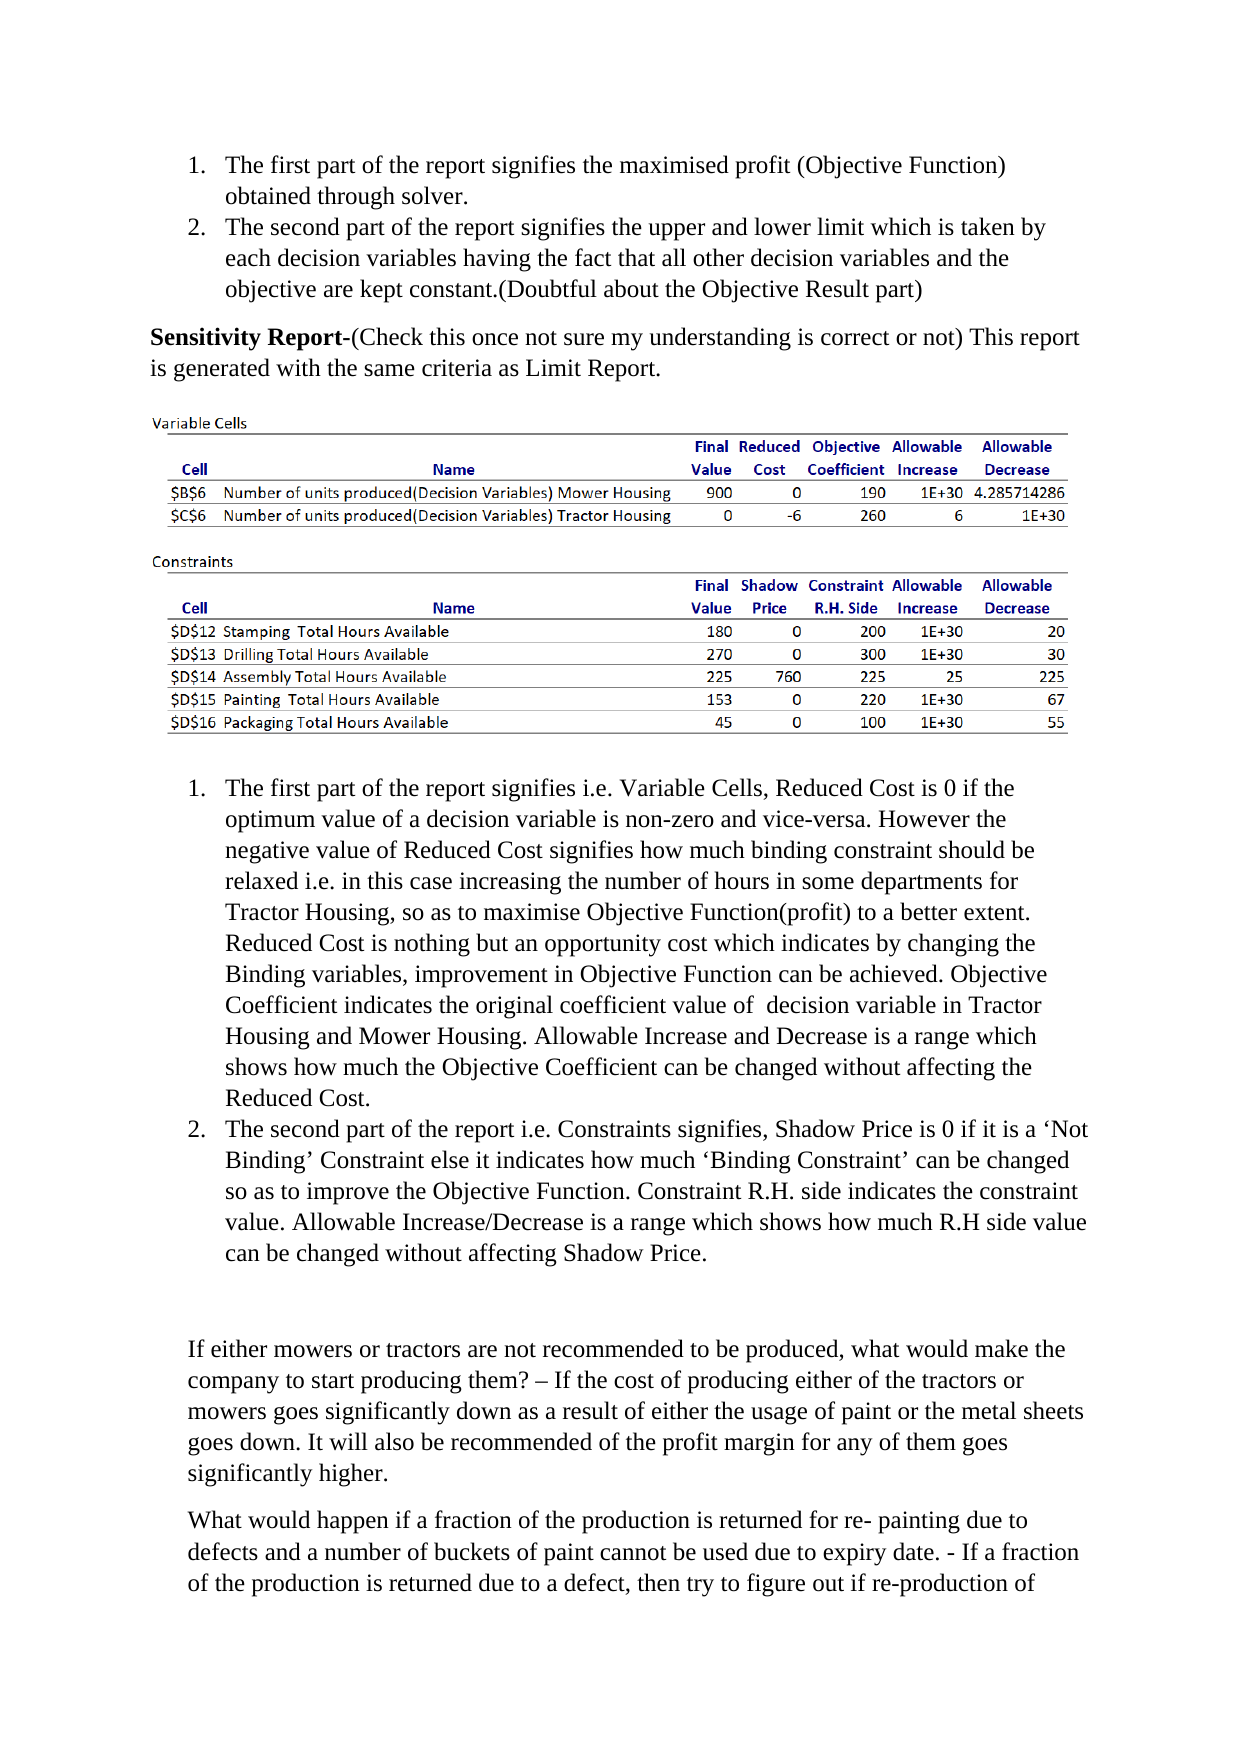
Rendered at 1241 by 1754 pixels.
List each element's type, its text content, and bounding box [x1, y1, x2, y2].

picture [150, 400, 1091, 754]
text If either mowers or tractors are not recommended to be produced, what would make the company to start producing them? – If the cost of producing either of the tractors or mowers goes significantly down as a result of either the usage of paint or the metal sheets goes down. It will also be recommended of the profit margin for any of them goes significantly higher. [187, 1334, 1090, 1487]
list The first part of the report signifies i.e. Variable Cells, Reduced Cost is 0 if the optimum value of a decision variable is non-zero and vice-versa. However the negative value of Reduced Cost signifies how much binding constraint should be relaxed i.e. in this case increasing the number of hours in some departments for Tractor Housing, so as to maximise Objective Function(profit) to a better extent. Reduced Cost is nothing but an opportunity cost which indicates by changing the Binding variables, improvement in Objective Function can be achieved. Objective Coefficient indicates the original coefficient value of decision variable in Tractor Housing and Mower Housing. Allowable Increase and Decrease is a range which shows how much the Objective Coefficient can be changed without affecting the Reduced Cost. [187, 773, 1090, 1112]
list The first part of the report signifies the maximised profit (Objective Function) obtained through solver. [187, 150, 1090, 210]
text Sensitivity Report-(Check this once not sure my understanding is correct or not) This report is generated with the same criteria as Limit Report. [150, 322, 1090, 382]
list The second part of the report i.e. Constraints signifies, Shadow Price is 0 if it is a ‘Not Binding’ Constraint else it indicates how much ‘Binding Constraint’ can be changed so as to improve the Objective Function. Constraint R.H. side indicates the constraint value. Allowable Increase/Decrease is a range which shows how much R.H side value can be changed without affecting Shadow Price. [187, 1114, 1090, 1267]
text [187, 1506, 1090, 1596]
list The second part of the report signifies the upper and lower limit which is taken by each decision variables having the fact that all other decision variables and the objective are kept constant.(Doubtful about the Objective Result part) [187, 212, 1090, 303]
